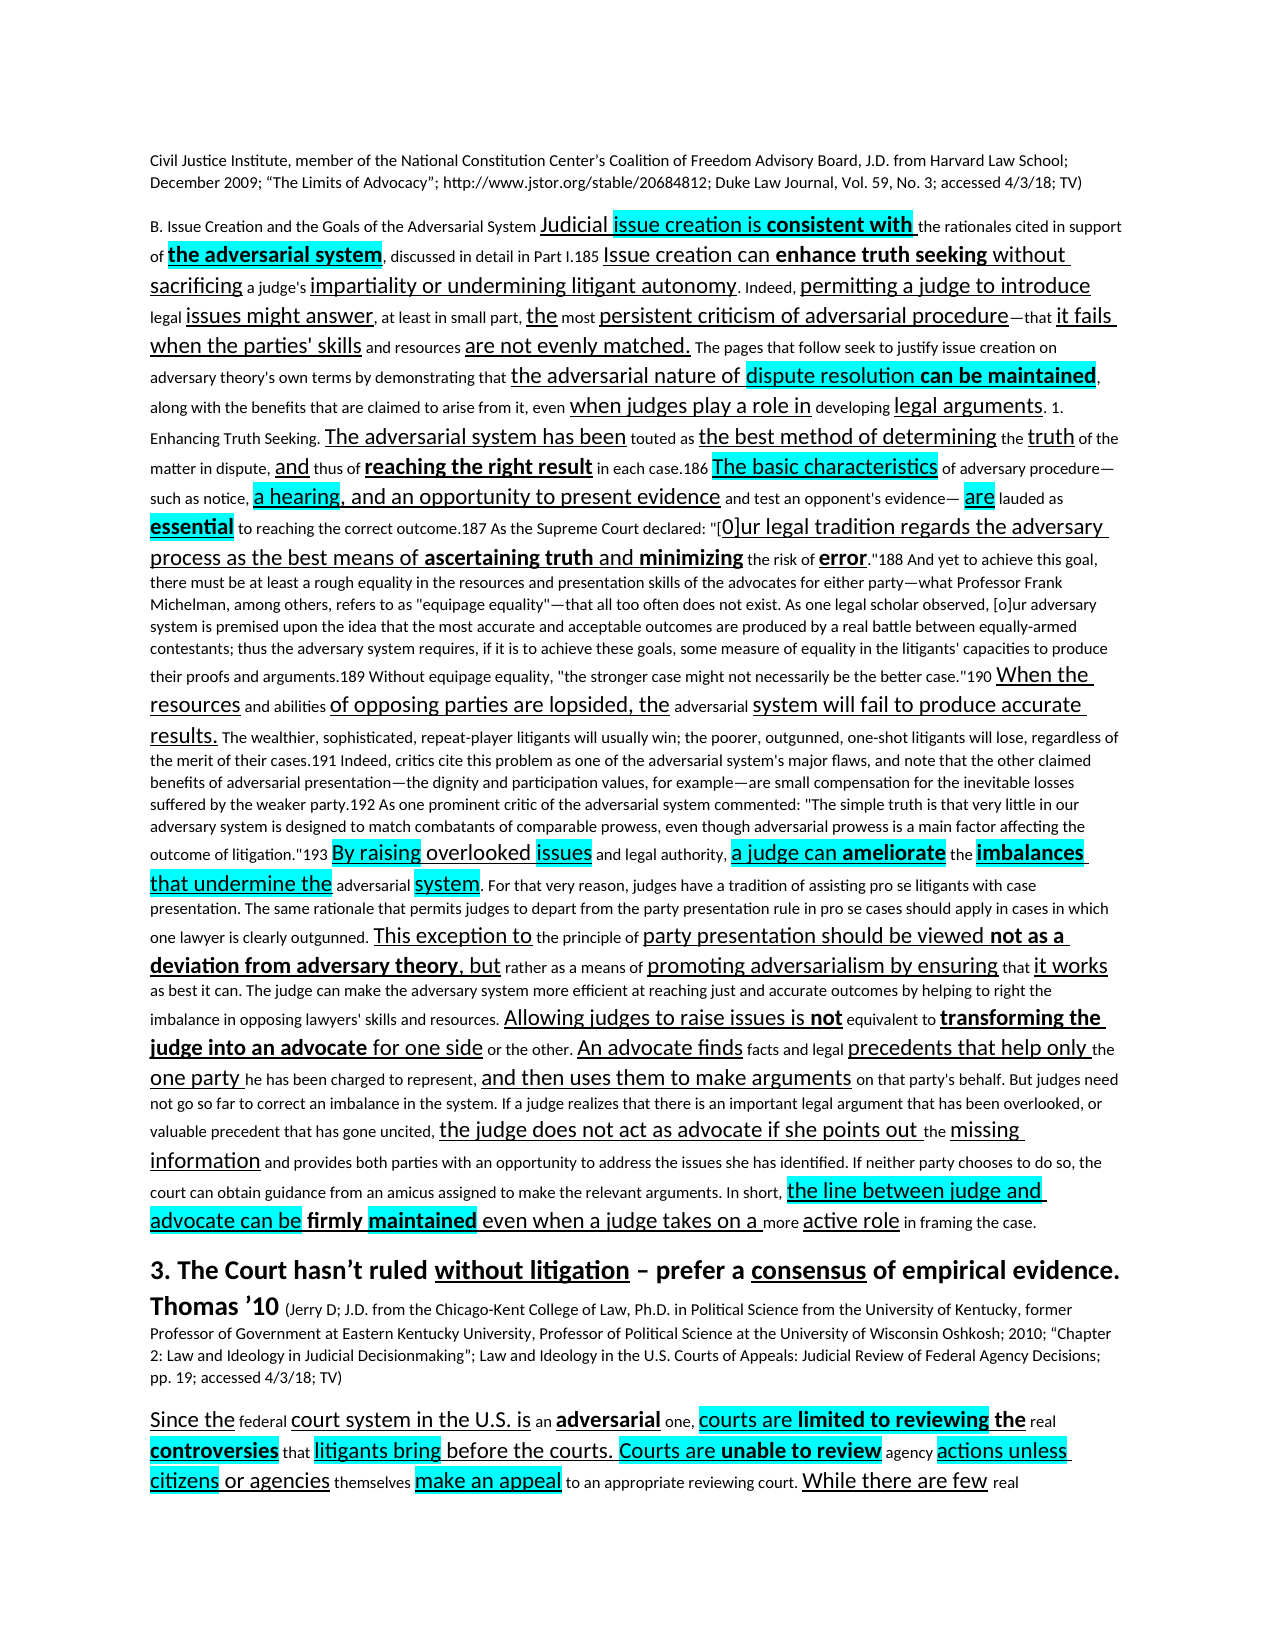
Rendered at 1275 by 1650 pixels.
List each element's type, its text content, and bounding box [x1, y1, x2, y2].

text B. Issue Creation and the Goals of the Adversarial System Judicial issue creation is consistent with the rationales cited in support of the adversarial system, discussed in detail in Part I.185 Issue creation can enhance truth seeking without sacrificing a judge's impartiality or undermining litigant autonomy. Indeed, permitting a judge to introduce legal issues might answer, at least in small part, the most persistent criticism of adversarial procedure—that it fails when the parties' skills and resources are not evenly matched. The pages that follow seek to justify issue creation on adversary theory's own terms by demonstrating that the adversarial nature of dispute resolution can be maintained, along with the benefits that are claimed to arise from it, even when judges play a role in developing legal arguments. 1. Enhancing Truth Seeking. The adversarial system has been touted as the best method of determining the truth of the matter in dispute, and thus of reaching the right result in each case.186 The basic characteristics of adversary procedure—such as notice, a hearing, and an opportunity to present evidence and test an opponent's evidence— are lauded as essential to reaching the correct outcome.187 As the Supreme Court declared: "[0]ur legal tradition regards the adversary process as the best means of ascertaining truth and minimizing the risk of error."188 And yet to achieve this goal, there must be at least a rough equality in the resources and presentation skills of the advocates for either party—what Professor Frank Michelman, among others, refers to as "equipage equality"—that all too often does not exist. As one legal scholar observed, [o]ur adversary system is premised upon the idea that the most accurate and acceptable outcomes are produced by a real battle between equally-armed contestants; thus the adversary system requires, if it is to achieve these goals, some measure of equality in the litigants' capacities to produce their proofs and arguments.189 Without equipage equality, "the stronger case might not necessarily be the better case."190 When the resources and abilities of opposing parties are lopsided, the adversarial system will fail to produce accurate results. The wealthier, sophisticated, repeat-player litigants will usually win; the poorer, outgunned, one-shot litigants will lose, regardless of the merit of their cases.191 Indeed, critics cite this problem as one of the adversarial system's major flaws, and note that the other claimed benefits of adversarial presentation—the dignity and participation values, for example—are small compensation for the inevitable losses suffered by the weaker party.192 As one prominent critic of the adversarial system commented: "The simple truth is that very little in our adversary system is designed to match combatants of comparable prowess, even though adversarial prowess is a main factor affecting the outcome of litigation."193 By raising overlooked issues and legal authority, a judge can ameliorate the imbalances that undermine the adversarial system. For that very reason, judges have a tradition of assisting pro se litigants with case presentation. The same rationale that permits judges to depart from the party presentation rule in pro se cases should apply in cases in which one lawyer is clearly outgunned. This exception to the principle of party presentation should be viewed not as a deviation from adversary theory, but rather as a means of promoting adversarialism by ensuring that it works as best it can. The judge can make the adversary system more efficient at reaching just and accurate outcomes by helping to right the imbalance in opposing lawyers' skills and resources. Allowing judges to raise issues is not equivalent to transforming the judge into an advocate for one side or the other. An advocate finds facts and legal precedents that help only the one party he has been charged to represent, and then uses them to make arguments on that party's behalf. But judges need not go so far to correct an imbalance in the system. If a judge realizes that there is an important legal argument that has been overlooked, or valuable precedent that has gone uncited, the judge does not act as advocate if she points out the missing information and provides both parties with an opportunity to address the issues she has identified. If neither party chooses to do so, the court can obtain guidance from an amicus assigned to make the relevant arguments. In short, the line between judge and advocate can be firmly maintained even when a judge takes on a more active role in framing the case. [150, 210, 1125, 1234]
subtitle 3. The Court hasn’t ruled without litigation – prefer a consensus of empirical evidence. [150, 1253, 1125, 1286]
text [150, 1406, 1125, 1494]
text Thomas ’10 (Jerry D; J.D. from the Chicago-Kent College of Law, Ph.D. in Political Science from the University of Kentucky, former Professor of Government at Eastern Kentucky University, Professor of Political Science at the University of Wisconsin Oshkosh; 2010; “Chapter 2: Law and Ideology in Judicial Decisionmaking”; Law and Ideology in the U.S. Courts of Appeals: Judicial Review of Federal Agency Decisions; pp. 19; accessed 4/3/18; TV) [150, 1289, 1125, 1387]
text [150, 150, 1125, 192]
